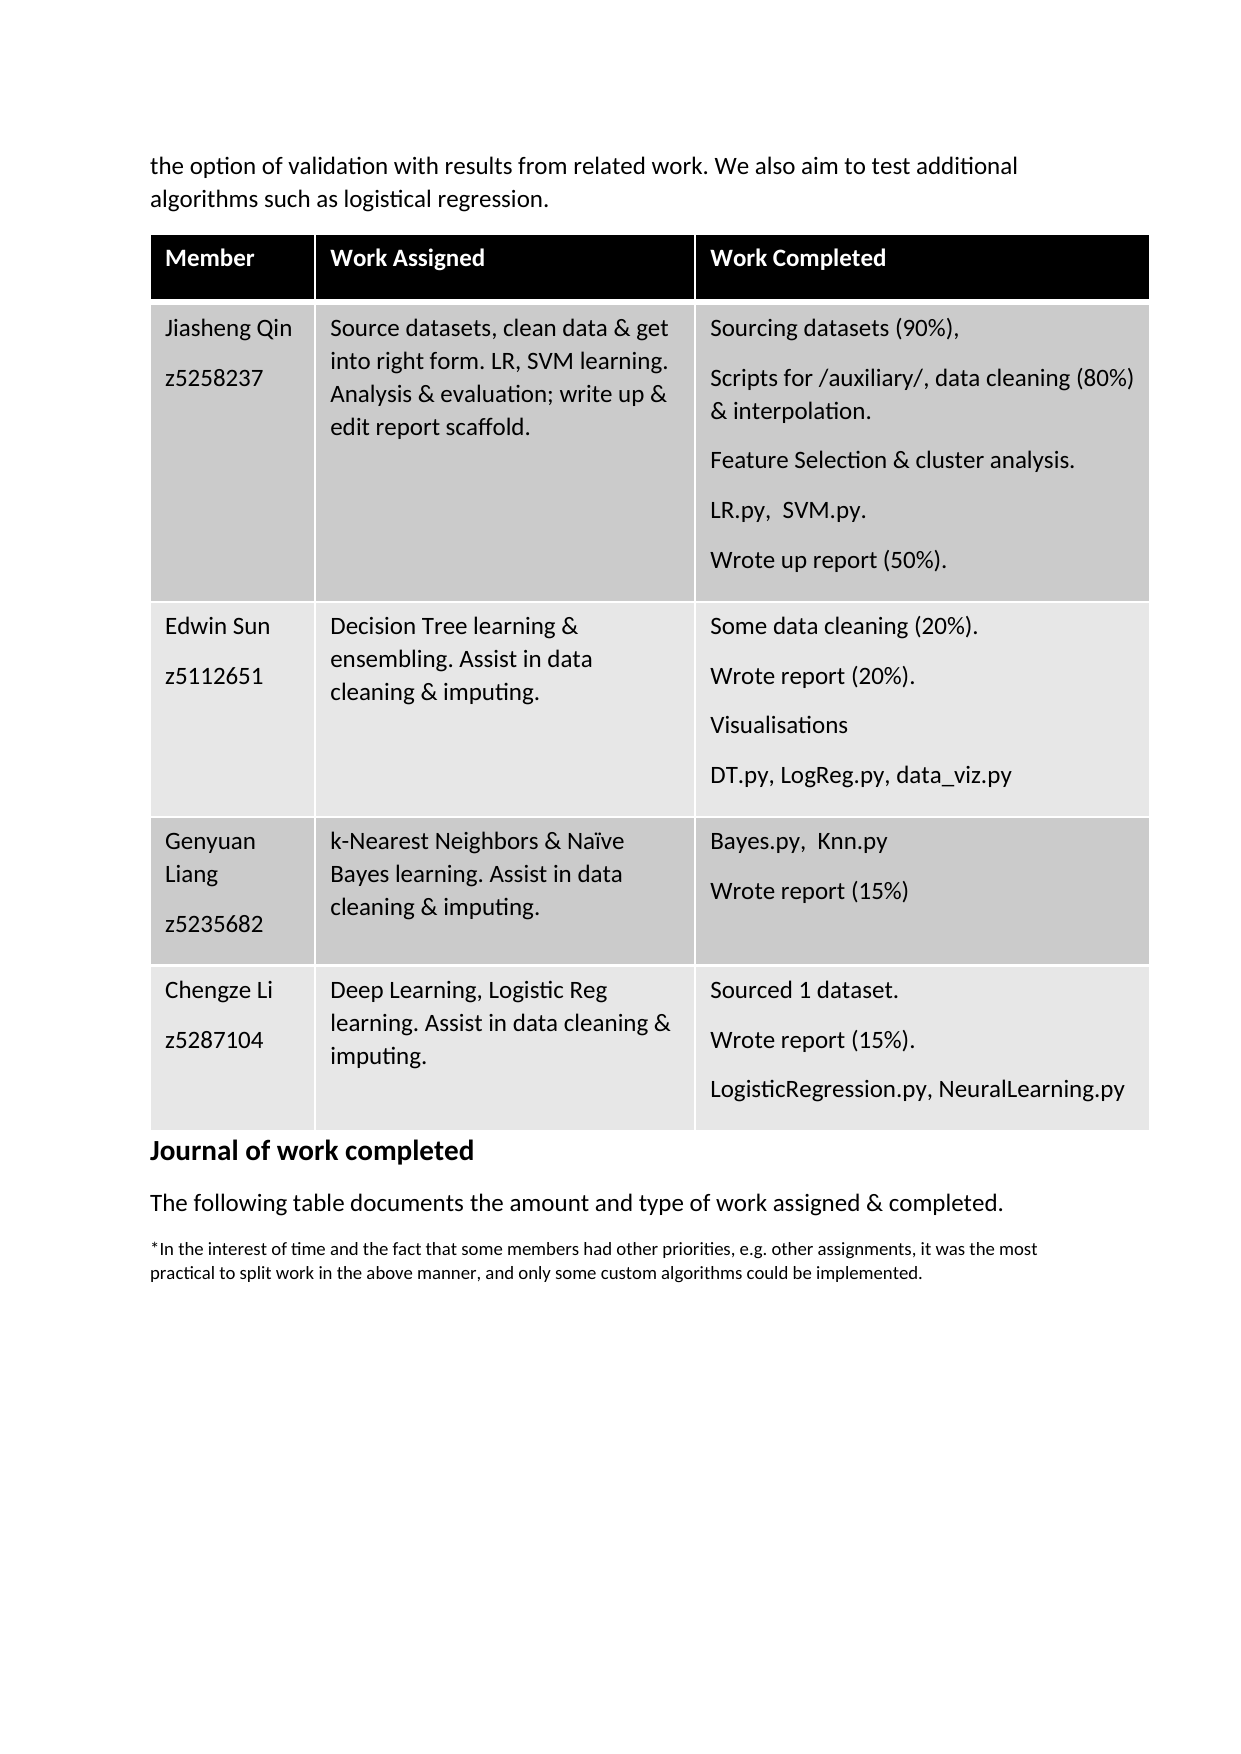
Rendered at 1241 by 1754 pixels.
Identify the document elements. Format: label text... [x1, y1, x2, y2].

table_cell Source datasets, clean data & get into right form. LR, SVM learning. Analysis & evaluation; write up & edit report scaffold. [316, 305, 694, 601]
table_header Work Completed [696, 235, 1149, 299]
table_header Work Assigned [316, 235, 694, 299]
table_cell Deep Learning, Logistic Reg learning. Assist in data cleaning & imputing. [316, 967, 694, 1130]
table_cell Edwin Sun z5112651 [151, 603, 314, 816]
table_cell Sourcing datasets (90%), Scripts for /auxiliary/, data cleaning (80%) & interpolation. Feature Selection & cluster analysis. LR.py, SVM.py. Wrote up report (50%). [696, 305, 1149, 601]
table_header Member [151, 235, 314, 299]
table_cell Genyuan Liang z5235682 [151, 818, 314, 964]
table_cell Decision Tree learning & ensembling. Assist in data cleaning & imputing. [316, 603, 694, 816]
text The following table documents the amount and type of work assigned & completed. [150, 1187, 1090, 1218]
table_cell Chengze Li z5287104 [151, 967, 314, 1130]
text Journal of work completed [150, 1132, 1090, 1168]
table_cell Some data cleaning (20%). Wrote report (20%). Visualisations DT.py, LogReg.py, data_viz.py [696, 603, 1149, 816]
table_cell Sourced 1 dataset. Wrote report (15%). LogisticRegression.py, NeuralLearning.py [696, 967, 1149, 1130]
text *In the interest of time and the fact that some members had other priorities, e.g. other assignments, it was the most practical to split work in the above manner, and only some custom algorithms could be implemented. [150, 1237, 1090, 1284]
table_cell k-Nearest Neighbors & Naïve Bayes learning. Assist in data cleaning & imputing. [316, 818, 694, 964]
table_cell Bayes.py, Knn.py Wrote report (15%) [696, 818, 1149, 964]
table_cell Jiasheng Qin z5258237 [151, 305, 314, 601]
